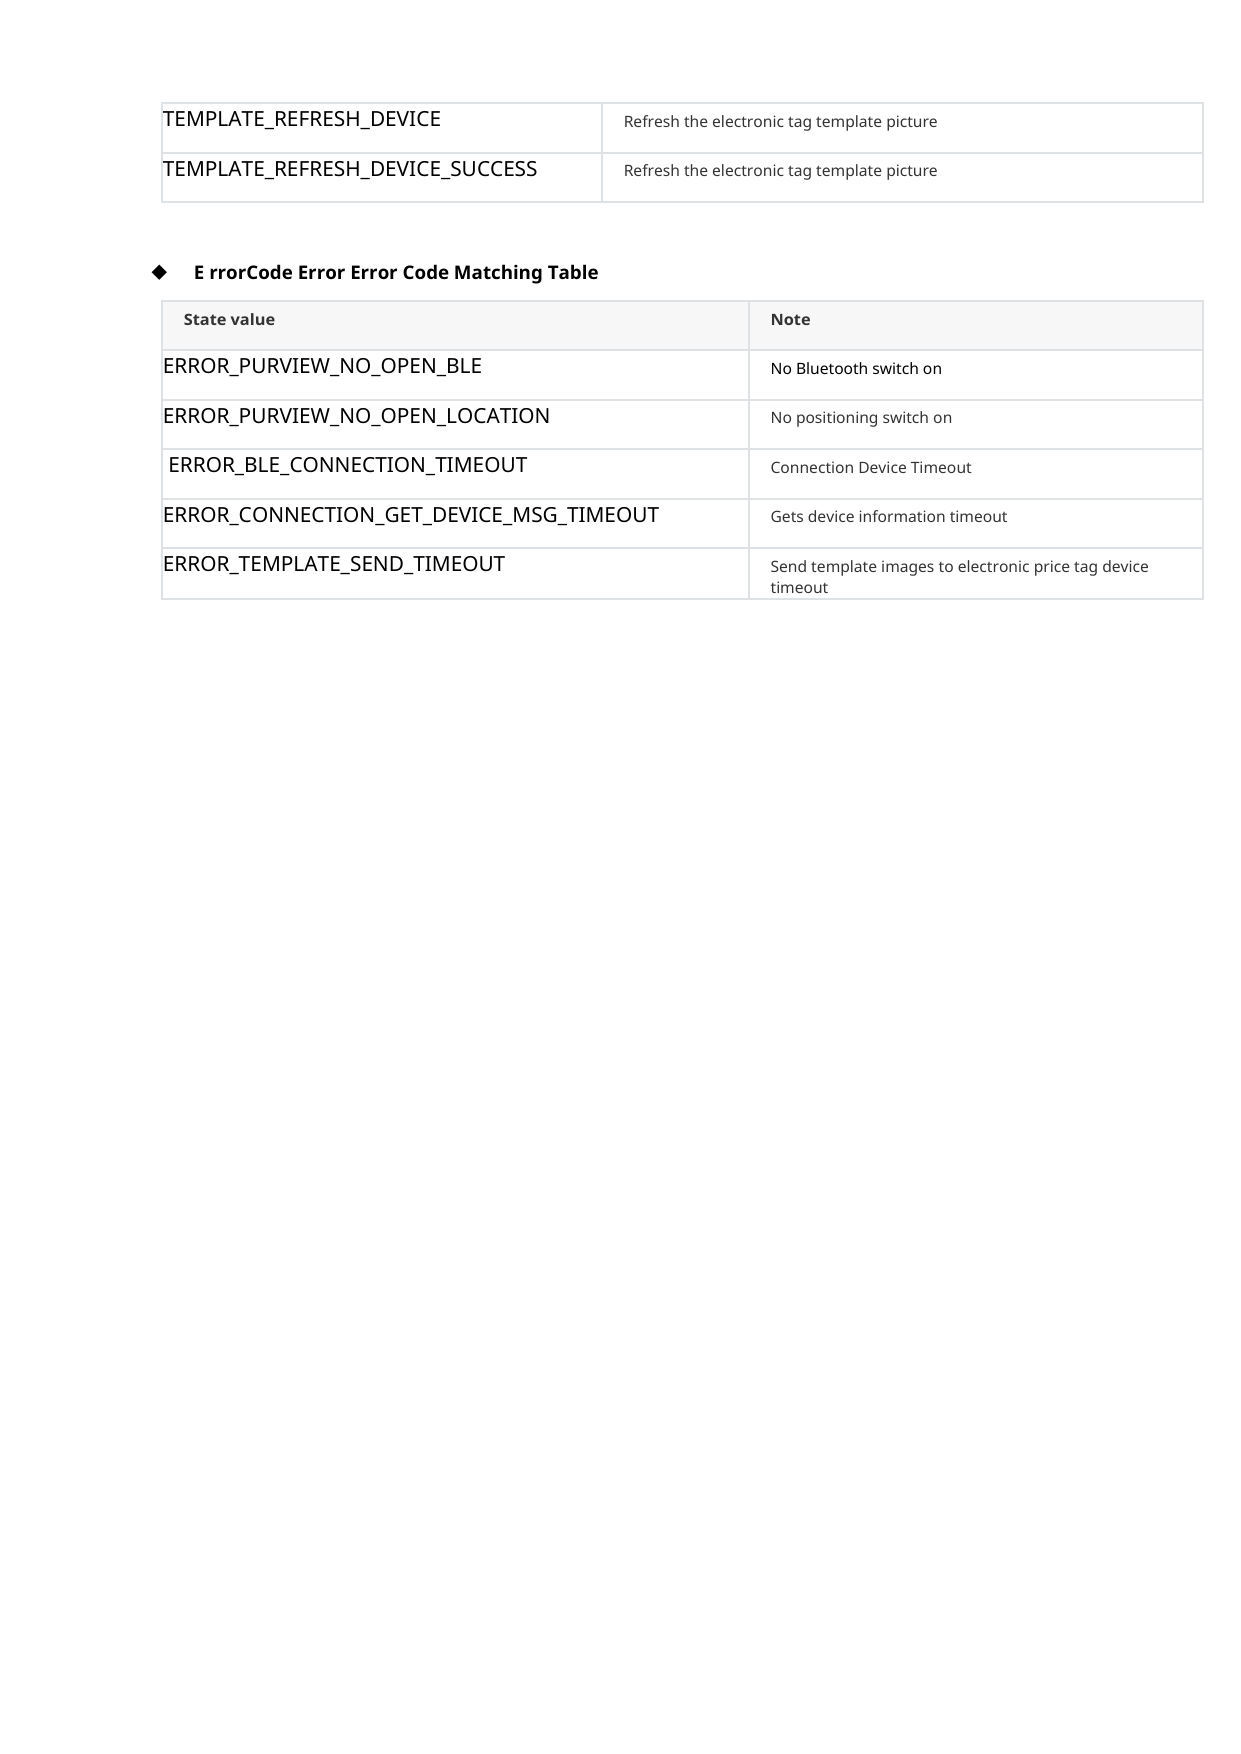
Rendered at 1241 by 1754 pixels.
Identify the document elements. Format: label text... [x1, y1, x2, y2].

table_header State value [163, 302, 748, 349]
table_cell Gets device information timeout [750, 500, 1202, 547]
table_cell ERROR_PURVIEW_NO_OPEN_LOCATION [163, 401, 748, 448]
table_cell Refresh the electronic tag template picture [603, 104, 1202, 152]
table_cell No Bluetooth switch on [750, 351, 1202, 399]
table_cell No positioning switch on [750, 401, 1202, 448]
table_cell Send template images to electronic price tag device timeout [750, 549, 1202, 598]
table_cell ERROR_CONNECTION_GET_DEVICE_MSG_TIMEOUT [163, 500, 748, 547]
table_cell TEMPLATE_REFRESH_DEVICE [163, 104, 601, 152]
table_cell ERROR_TEMPLATE_SEND_TIMEOUT [163, 549, 748, 598]
table_header Note [750, 302, 1202, 349]
table_cell Refresh the electronic tag template picture [603, 154, 1202, 201]
table_cell ERROR_PURVIEW_NO_OPEN_BLE [163, 351, 748, 399]
table_cell Connection Device Timeout [750, 450, 1202, 498]
table_cell TEMPLATE_REFRESH_DEVICE_SUCCESS [163, 154, 601, 201]
subtitle E rrorCode Error Error Code Matching Table [150, 259, 1094, 285]
table_cell ERROR_BLE_CONNECTION_TIMEOUT [163, 450, 748, 498]
